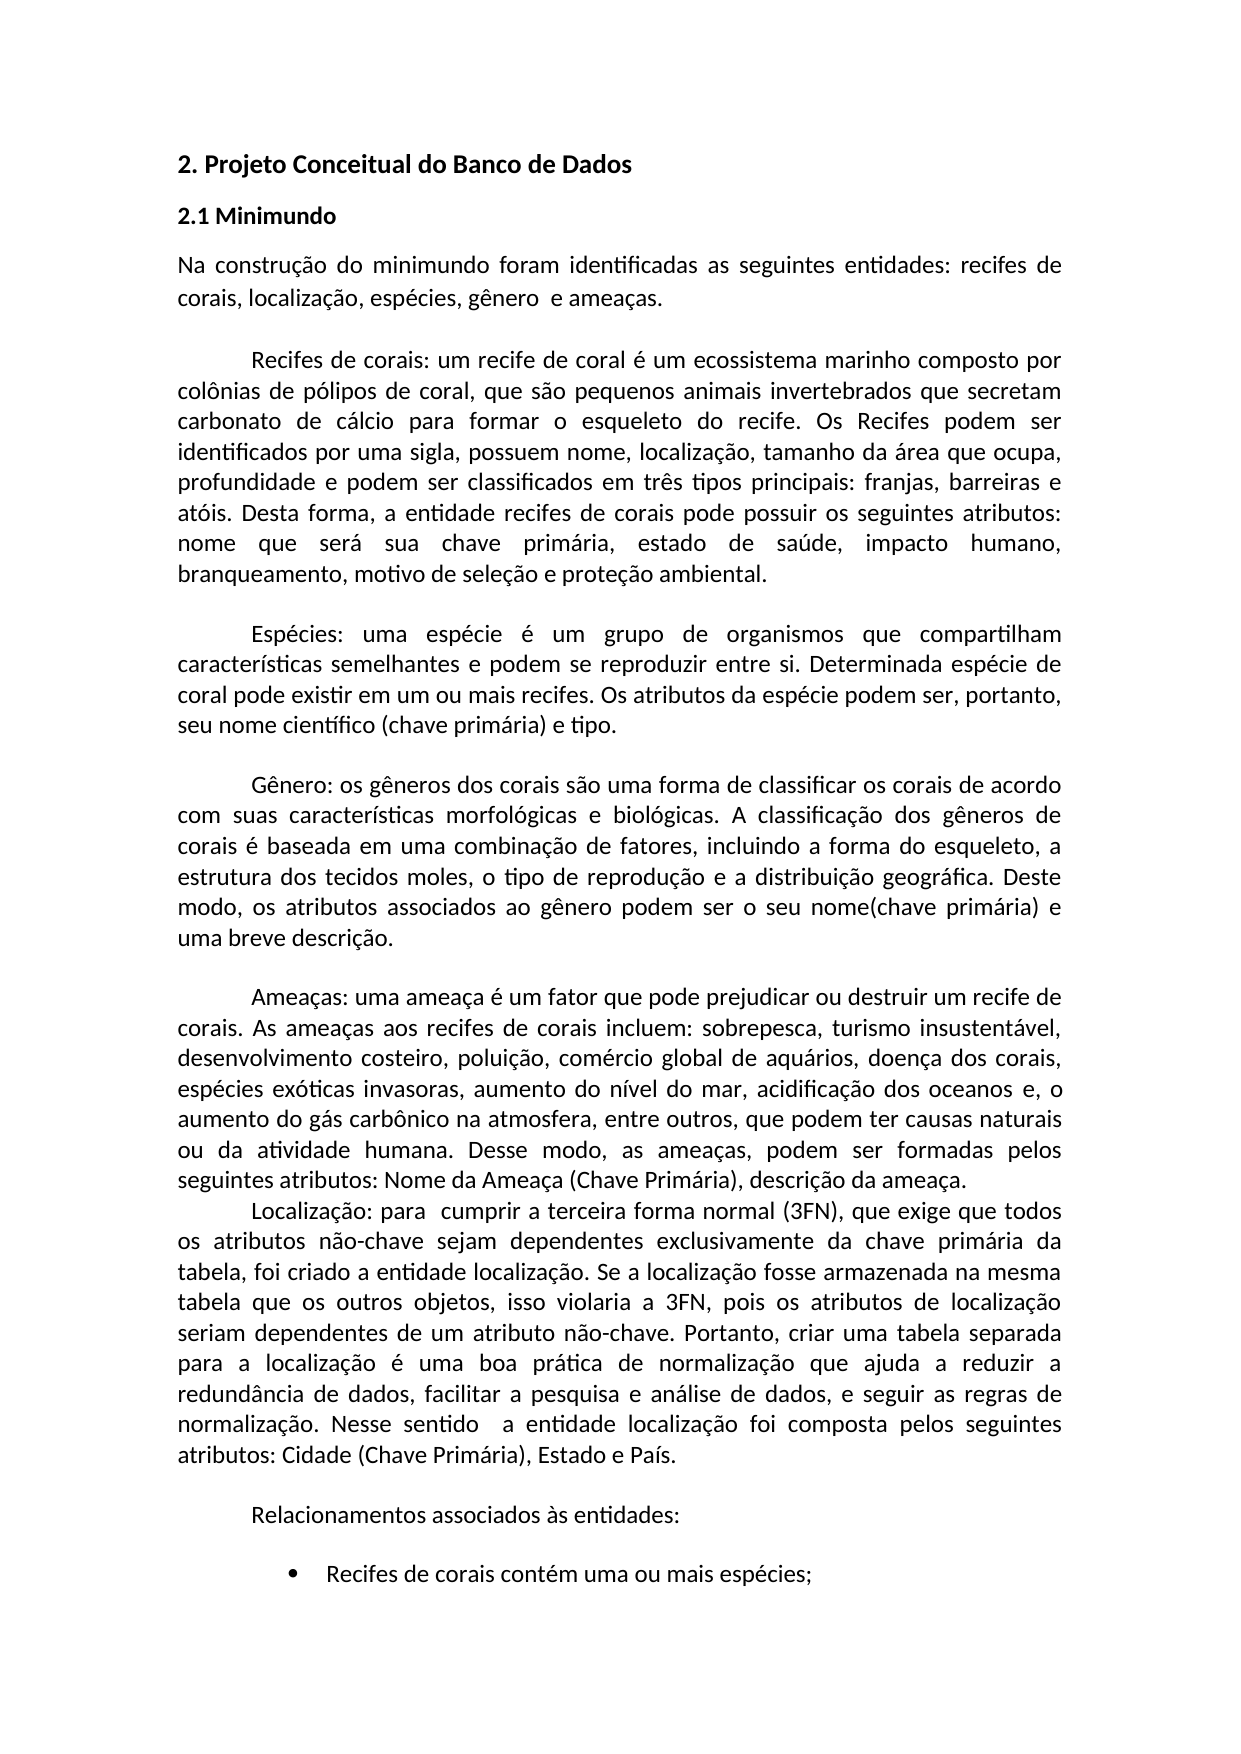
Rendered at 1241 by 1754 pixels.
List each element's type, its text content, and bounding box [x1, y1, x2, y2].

text 2.1 Minimundo [177, 200, 1063, 230]
text Gênero: os gêneros dos corais são uma forma de classificar os corais de acordo com suas características morfológicas e biológicas. A classificação dos gêneros de corais é baseada em uma combinação de fatores, incluindo a forma do esqueleto, a estrutura dos tecidos moles, o tipo de reprodução e a distribuição geográfica. Deste modo, os atributos associados ao gênero podem ser o seu nome(chave primária) e uma breve descrição. [177, 769, 1063, 952]
text 2. Projeto Conceitual do Banco de Dados [177, 148, 1063, 181]
text Localização: para cumprir a terceira forma normal (3FN), que exige que todos os atributos não-chave sejam dependentes exclusivamente da chave primária da tabela, foi criado a entidade localização. Se a localização fosse armazenada na mesma tabela que os outros objetos, isso violaria a 3FN, pois os atributos de localização seriam dependentes de um atributo não-chave. Portanto, criar uma tabela separada para a localização é uma boa prática de normalização que ajuda a reduzir a redundância de dados, facilitar a pesquisa e análise de dados, e seguir as regras de normalização. Nesse sentido a entidade localização foi composta pelos seguintes atributos: Cidade (Chave Primária), Estado e País. [177, 1195, 1063, 1470]
text Ameaças: uma ameaça é um fator que pode prejudicar ou destruir um recife de corais. As ameaças aos recifes de corais incluem: sobrepesca, turismo insustentável, desenvolvimento costeiro, poluição, comércio global de aquários, doença dos corais, espécies exóticas invasoras, aumento do nível do mar, acidificação dos oceanos e, o aumento do gás carbônico na atmosfera, entre outros, que podem ter causas naturais ou da atividade humana. Desse modo, as ameaças, podem ser formadas pelos seguintes atributos: Nome da Ameaça (Chave Primária), descrição da ameaça. [177, 981, 1063, 1195]
text Na construção do minimundo foram identificadas as seguintes entidades: recifes de corais, localização, espécies, gênero e ameaças. [177, 249, 1063, 313]
list Recifes de corais contém uma ou mais espécies; [288, 1558, 1063, 1589]
text Recifes de corais: um recife de coral é um ecossistema marinho composto por colônias de pólipos de coral, que são pequenos animais invertebrados que secretam carbonato de cálcio para formar o esqueleto do recife. Os Recifes podem ser identificados por uma sigla, possuem nome, localização, tamanho da área que ocupa, profundidade e podem ser classificados em três tipos principais: franjas, barreiras e atóis. Desta forma, a entidade recifes de corais pode possuir os seguintes atributos: nome que será sua chave primária, estado de saúde, impacto humano, branqueamento, motivo de seleção e proteção ambiental. [177, 344, 1063, 589]
text Espécies: uma espécie é um grupo de organismos que compartilham características semelhantes e podem se reproduzir entre si. Determinada espécie de coral pode existir em um ou mais recifes. Os atributos da espécie podem ser, portanto, seu nome científico (chave primária) e tipo. [177, 618, 1063, 740]
text Relacionamentos associados às entidades: [177, 1499, 1063, 1529]
